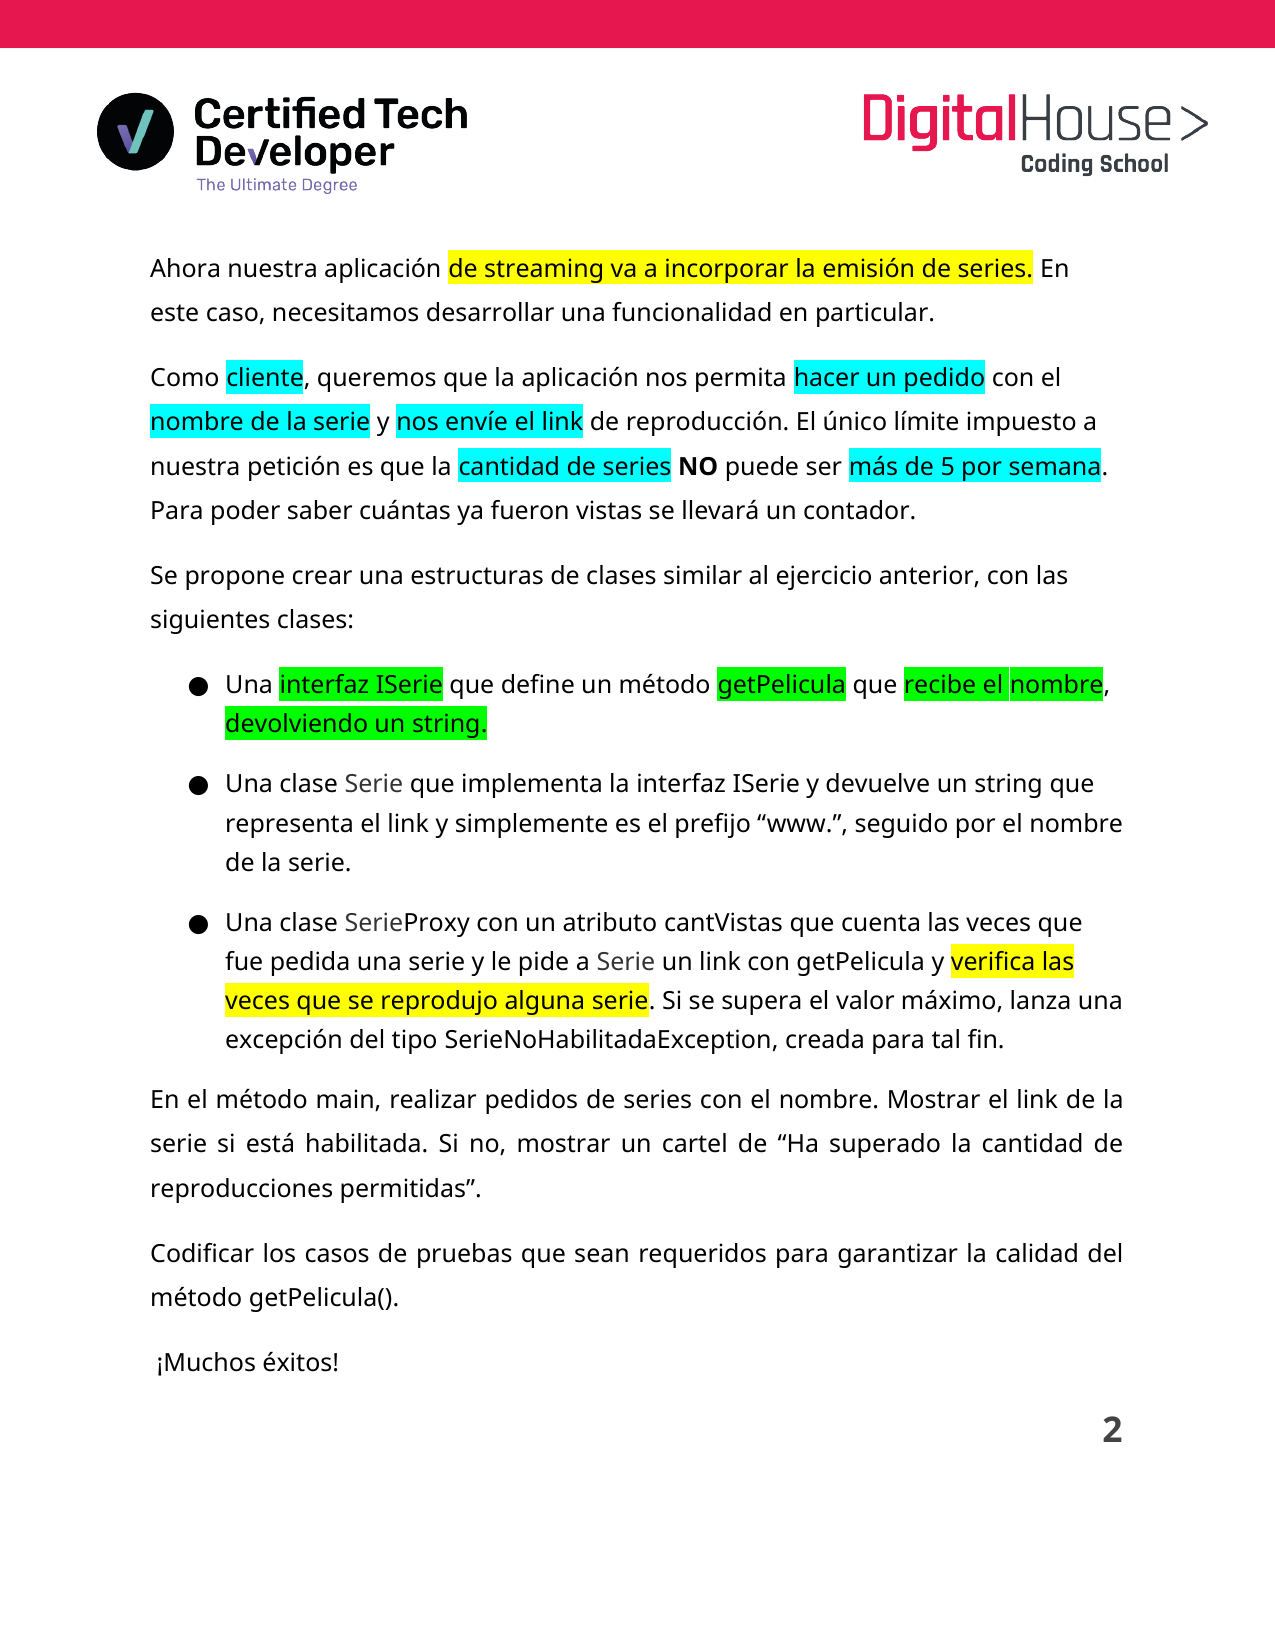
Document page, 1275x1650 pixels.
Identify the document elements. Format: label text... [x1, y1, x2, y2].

text Ahora nuestra aplicación de streaming va a incorporar la emisión de series. En este caso, necesitamos desarrollar una funcionalidad en particular. [150, 112, 1125, 328]
text Codificar los casos de pruebas que sean requeridos para garantizar la calidad del método getPelicula(). [150, 1236, 1125, 1314]
picture [0, 0, 1275, 222]
text Se propone crear una estructuras de clases similar al ejercicio anterior, con las siguientes clases: [150, 557, 1125, 636]
list Una clase SerieProxy con un atributo cantVistas que cuenta las veces que fue pedida una serie y le pide a Serie un link con getPelicula y verifica las veces que se reprodujo alguna serie. Si se supera el valor máximo, lanza una excepción del tipo SerieNoHabilitadaException, creada para tal fin. [187, 904, 1125, 1056]
text Como cliente, queremos que la aplicación nos permita hacer un pedido con el nombre de la serie y nos envíe el link de reproducción. El único límite impuesto a nuestra petición es que la cantidad de series NO puede ser más de 5 por semana. Para poder saber cuántas ya fueron vistas se llevará un contador. [150, 359, 1125, 526]
text ¡Muchos éxitos! [150, 1345, 1125, 1379]
list Una interfaz ISerie que define un método getPelicula que recibe el nombre, devolviendo un string. [187, 667, 1125, 740]
list Una clase Serie que implementa la interfaz ISerie y devuelve un string que representa el link y simplemente es el prefijo “www.”, seguido por el nombre de la serie. [187, 766, 1125, 878]
text En el método main, realizar pedidos de series con el nombre. Mostrar el link de la serie si está habilitada. Si no, mostrar un cartel de “Ha superado la cantidad de reproducciones permitidas”. [150, 1082, 1125, 1204]
